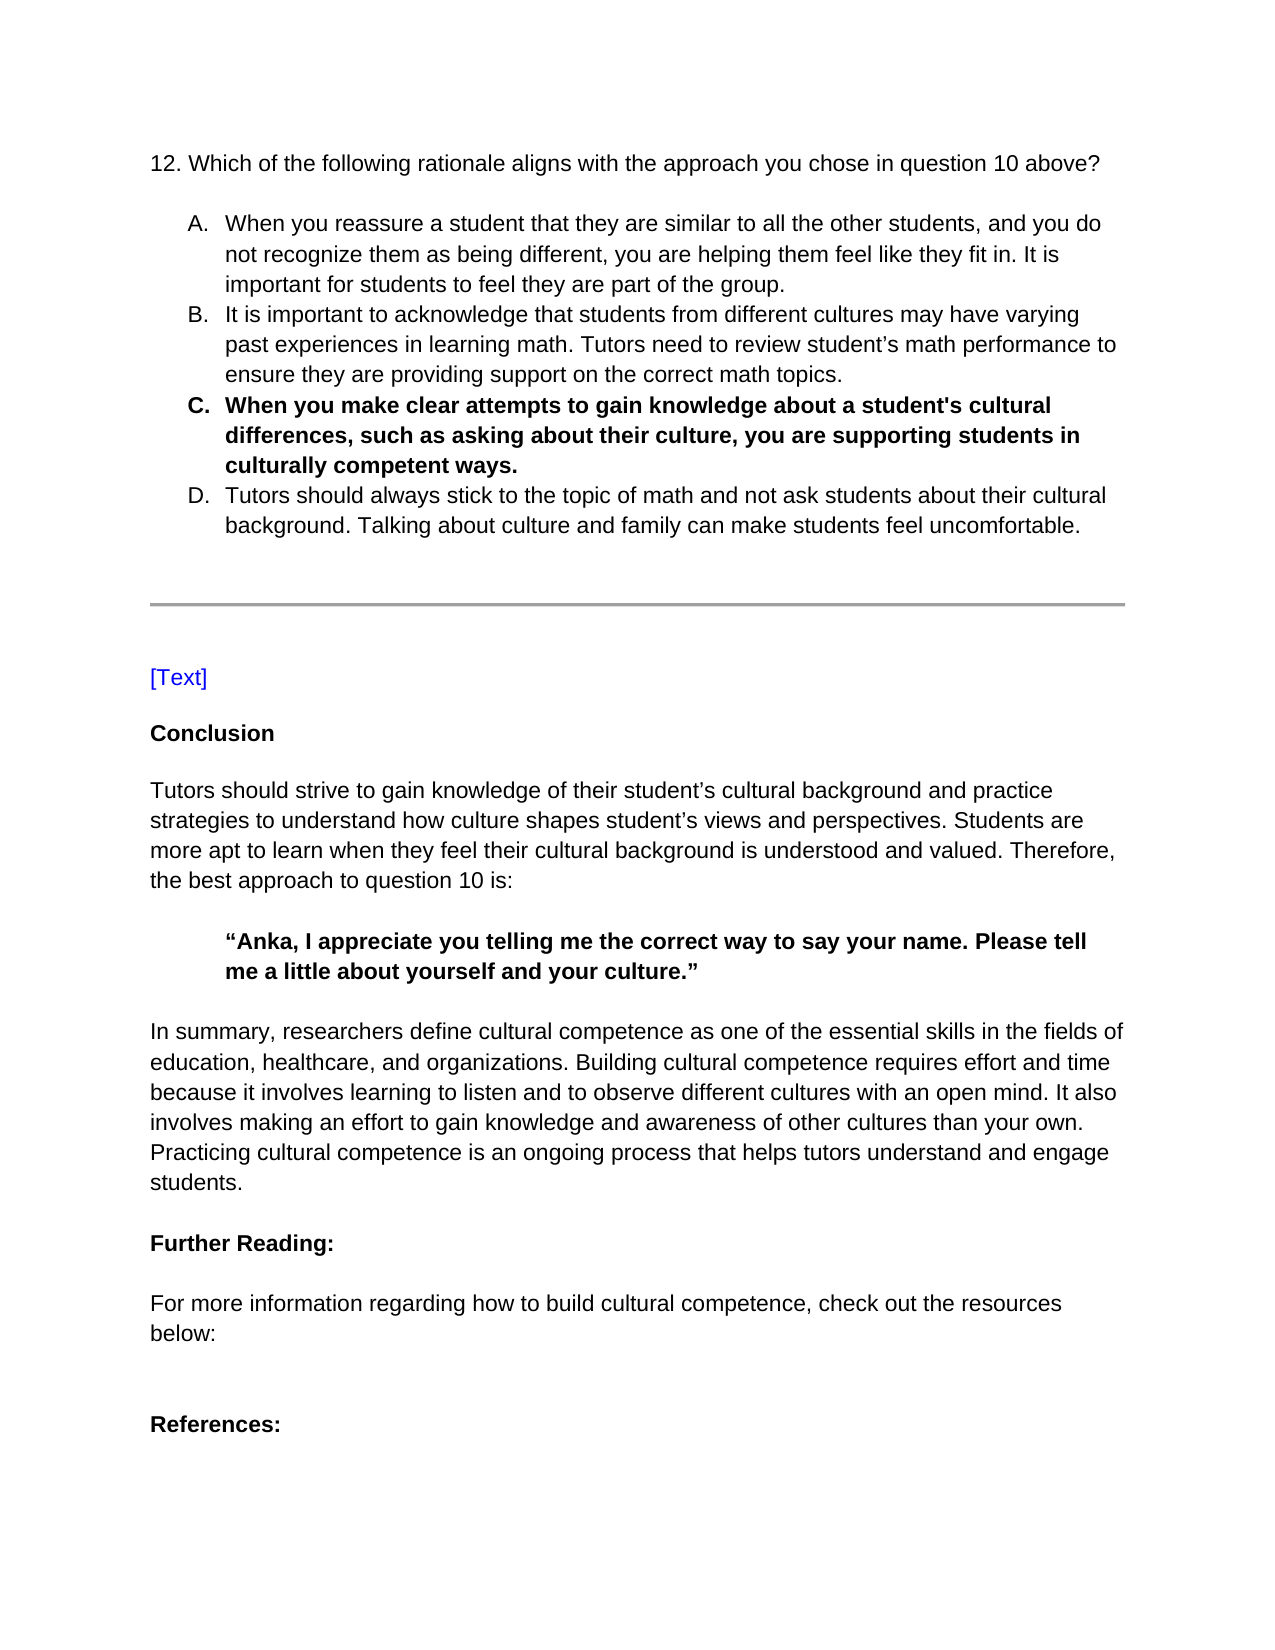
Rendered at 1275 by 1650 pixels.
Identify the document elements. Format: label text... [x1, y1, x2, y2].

text For more information regarding how to build cultural competence, check out the resources below: [150, 1290, 1125, 1347]
subtitle Conclusion [150, 720, 1125, 746]
list When you make clear attempts to gain knowledge about a student's cultural differences, such as asking about their culture, you are supporting students in culturally competent ways. [187, 392, 1125, 478]
text References: [150, 1411, 1125, 1437]
text 12. Which of the following rationale aligns with the approach you chose in question 10 above? [150, 150, 1125, 176]
text “Anka, I appreciate you telling me the correct way to say your name. Please tell me a little about yourself and your culture.” [225, 928, 1125, 984]
text Tutors should strive to gain knowledge of their student’s cultural background and practice strategies to understand how culture shapes student’s views and perspectives. Students are more apt to learn when they feel their cultural background is understood and valued. Therefore, the best approach to question 10 is: [150, 777, 1125, 894]
text [Text] [150, 663, 1125, 690]
list When you reassure a student that they are similar to all the other students, and you do not recognize them as being different, you are helping them feel like they fit in. It is important for students to feel they are part of the group. [187, 210, 1125, 297]
text In summary, researchers define cultural competence as one of the essential skills in the fields of education, healthcare, and organizations. Building cultural competence requires effort and time because it involves learning to listen and to observe different cultures with an open mind. It also involves making an effort to gain knowledge and awareness of other cultures than your own. Practicing cultural competence is an ongoing process that helps tutors understand and engage students. [150, 1018, 1125, 1196]
list Tutors should always stick to the topic of math and not ask students about their cultural background. Talking about culture and family can make students feel uncomfortable. [187, 482, 1125, 539]
text Further Reading: [150, 1230, 1125, 1256]
list It is important to acknowledge that students from different cultures may have varying past experiences in learning math. Tutors need to review student’s math performance to ensure they are providing support on the correct math topics. [187, 301, 1125, 388]
